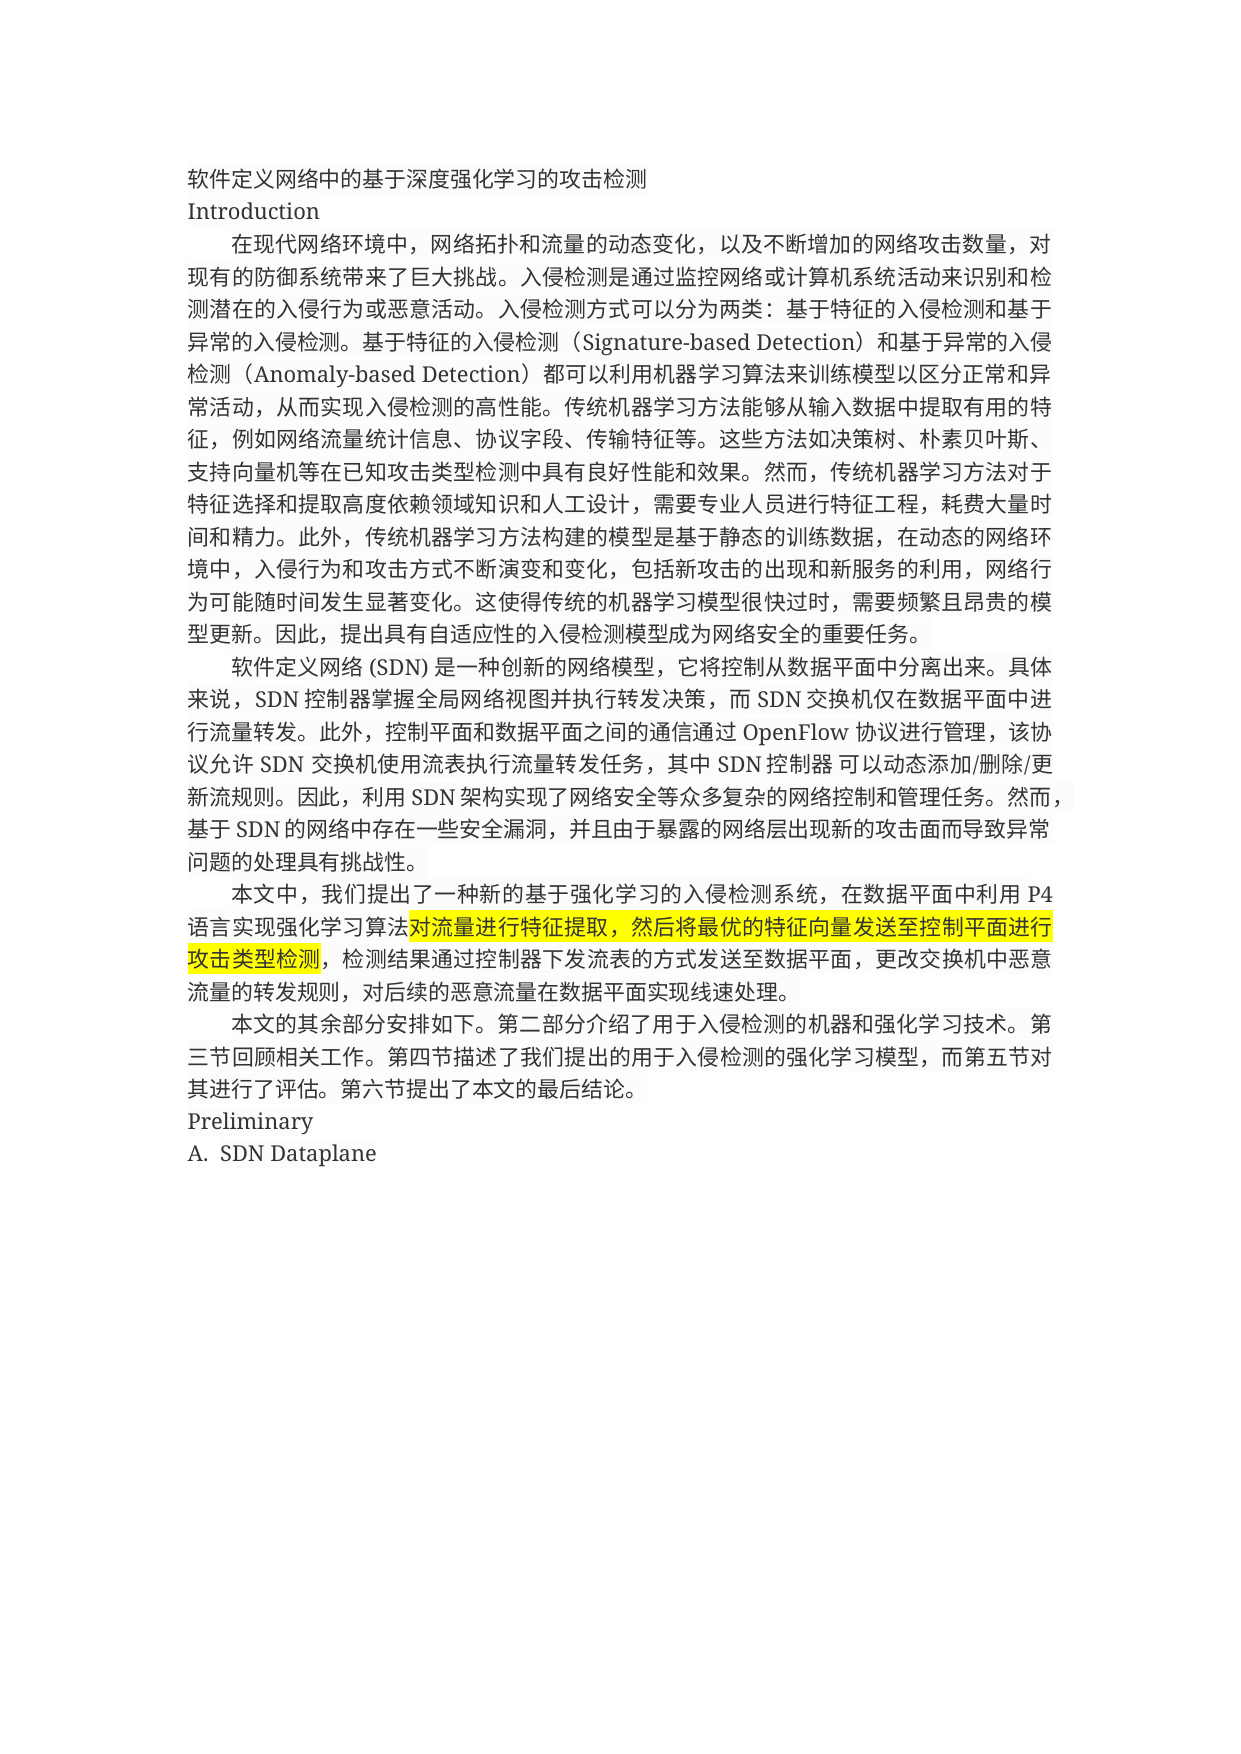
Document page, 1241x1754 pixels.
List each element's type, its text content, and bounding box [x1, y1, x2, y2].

list SDN Dataplane [187, 1137, 1053, 1169]
text 本文中，我们提出了一种新的基于强化学习的入侵检测系统，在数据平面中利用P4语言实现强化学习算法对流量进行特征提取，然后将最优的特征向量发送至控制平面进行攻击类型检测，检测结果通过控制器下发流表的方式发送至数据平面，更改交换机中恶意流量的转发规则，对后续的恶意流量在数据平面实现线速处理。 [187, 877, 1053, 1007]
text Preliminary [187, 1104, 1053, 1137]
text 软件定义网络 (SDN) 是一种创新的网络模型，它将控制从数据平面中分离出来。具体来说，SDN控制器掌握全局网络视图并执行转发决策，而SDN交换机仅在数据平面中进行流量转发。此外，控制平面和数据平面之间的通信通过 OpenFlow 协议进行管理，该协议允许 SDN 交换机使用流表执行流量转发任务，其中 SDN控制器 可以动态添加/删除/更新流规则。因此，利用SDN架构实现了网络安全等众多复杂的网络控制和管理任务。然而，基于SDN的网络中存在一些安全漏洞，并且由于暴露的网络层出现新的攻击面而导致异常问题的处理具有挑战性。 [187, 649, 1053, 877]
text 在现代网络环境中，网络拓扑和流量的动态变化，以及不断增加的网络攻击数量，对现有的防御系统带来了巨大挑战。入侵检测是通过监控网络或计算机系统活动来识别和检测潜在的入侵行为或恶意活动。入侵检测方式可以分为两类：基于特征的入侵检测和基于异常的入侵检测。基于特征的入侵检测（Signature-based Detection）和基于异常的入侵检测（Anomaly-based Detection）都可以利用机器学习算法来训练模型以区分正常和异常活动，从而实现入侵检测的高性能。传统机器学习方法能够从输入数据中提取有用的特征，例如网络流量统计信息、协议字段、传输特征等。这些方法如决策树、朴素贝叶斯、支持向量机等在已知攻击类型检测中具有良好性能和效果。然而，传统机器学习方法对于特征选择和提取高度依赖领域知识和人工设计，需要专业人员进行特征工程，耗费大量时间和精力。此外，传统机器学习方法构建的模型是基于静态的训练数据，在动态的网络环境中，入侵行为和攻击方式不断演变和变化，包括新攻击的出现和新服务的利用，网络行为可能随时间发生显著变化。这使得传统的机器学习模型很快过时，需要频繁且昂贵的模型更新。因此，提出具有自适应性的入侵检测模型成为网络安全的重要任务。 [187, 227, 1053, 649]
text Introduction [187, 194, 1053, 227]
text 软件定义网络中的基于深度强化学习的攻击检测 [187, 162, 1053, 194]
text 本文的其余部分安排如下。第二部分介绍了用于入侵检测的机器和强化学习技术。第三节回顾相关工作。第四节描述了我们提出的用于入侵检测的强化学习模型，而第五节对其进行了评估。第六节提出了本文的最后结论。 [187, 1007, 1053, 1104]
